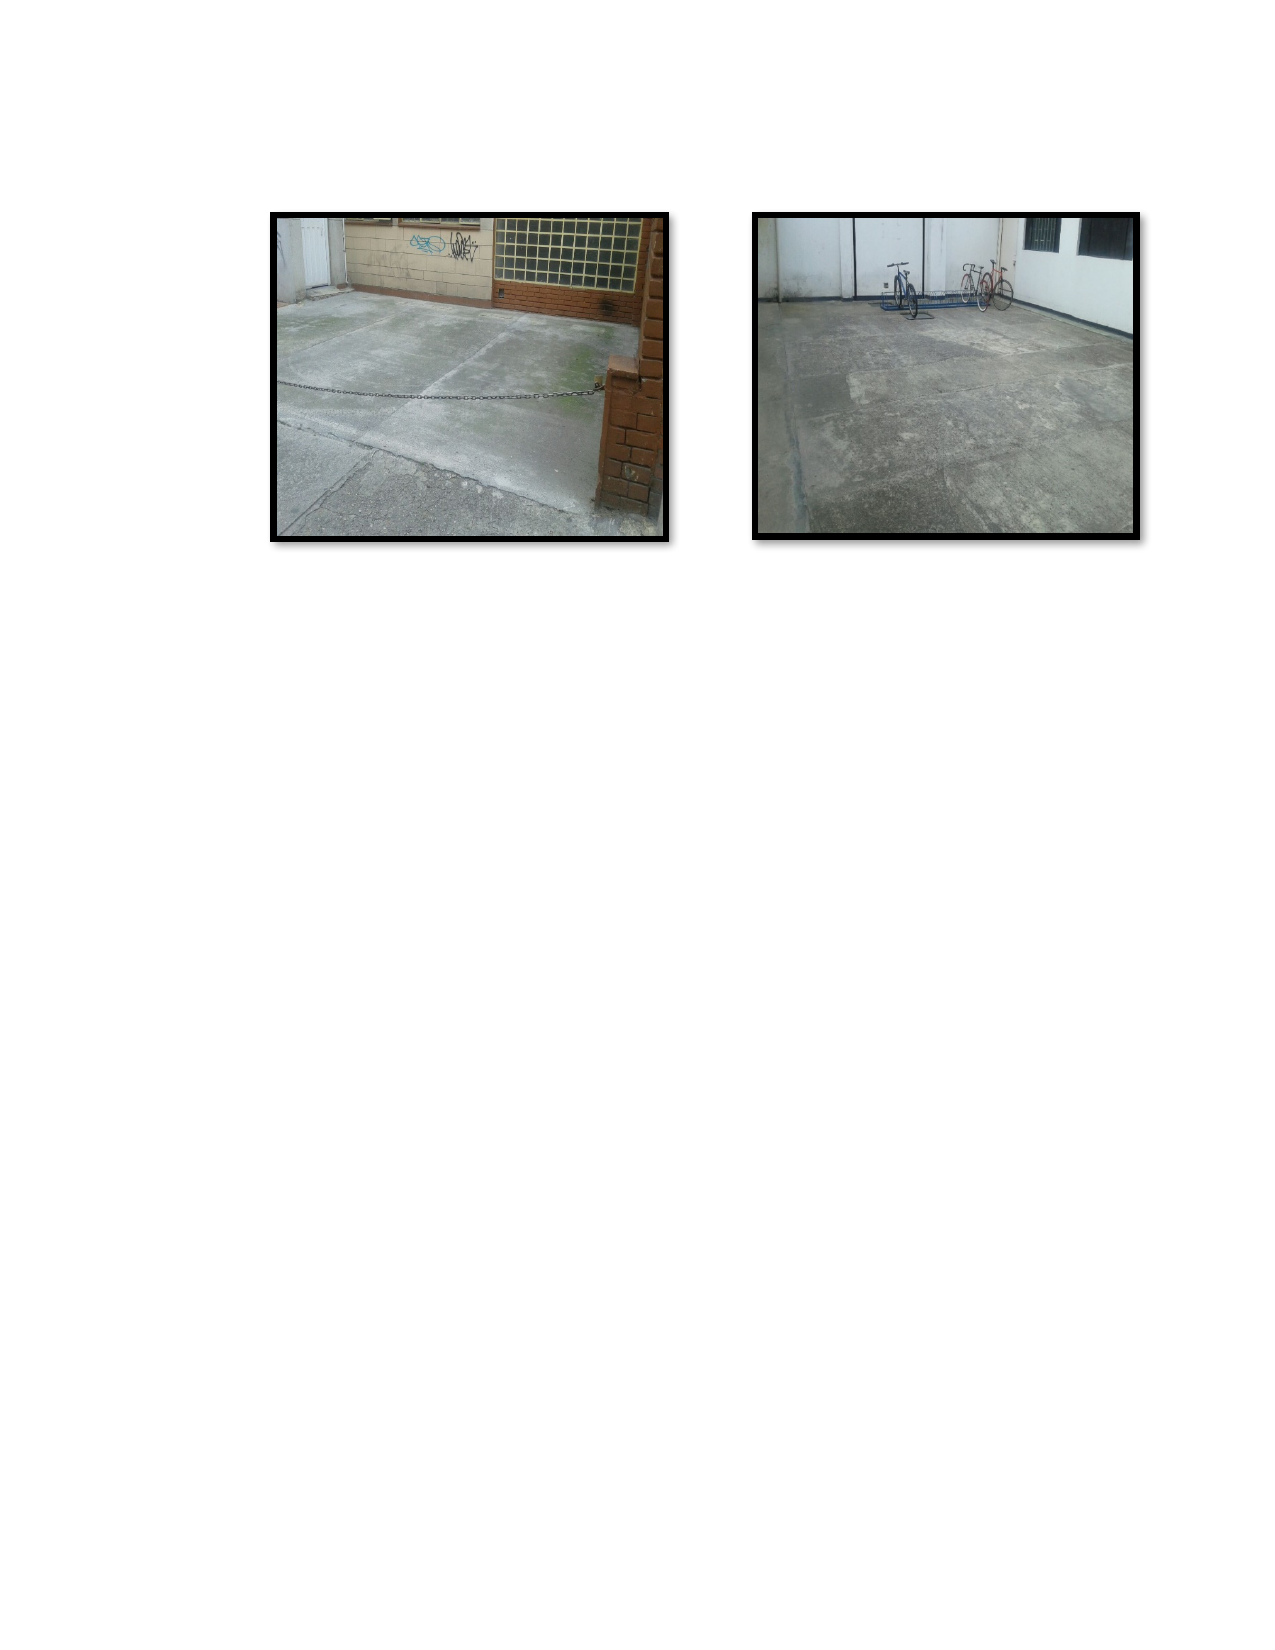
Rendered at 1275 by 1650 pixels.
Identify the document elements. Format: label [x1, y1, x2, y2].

picture [277, 218, 663, 536]
picture [758, 218, 1133, 533]
